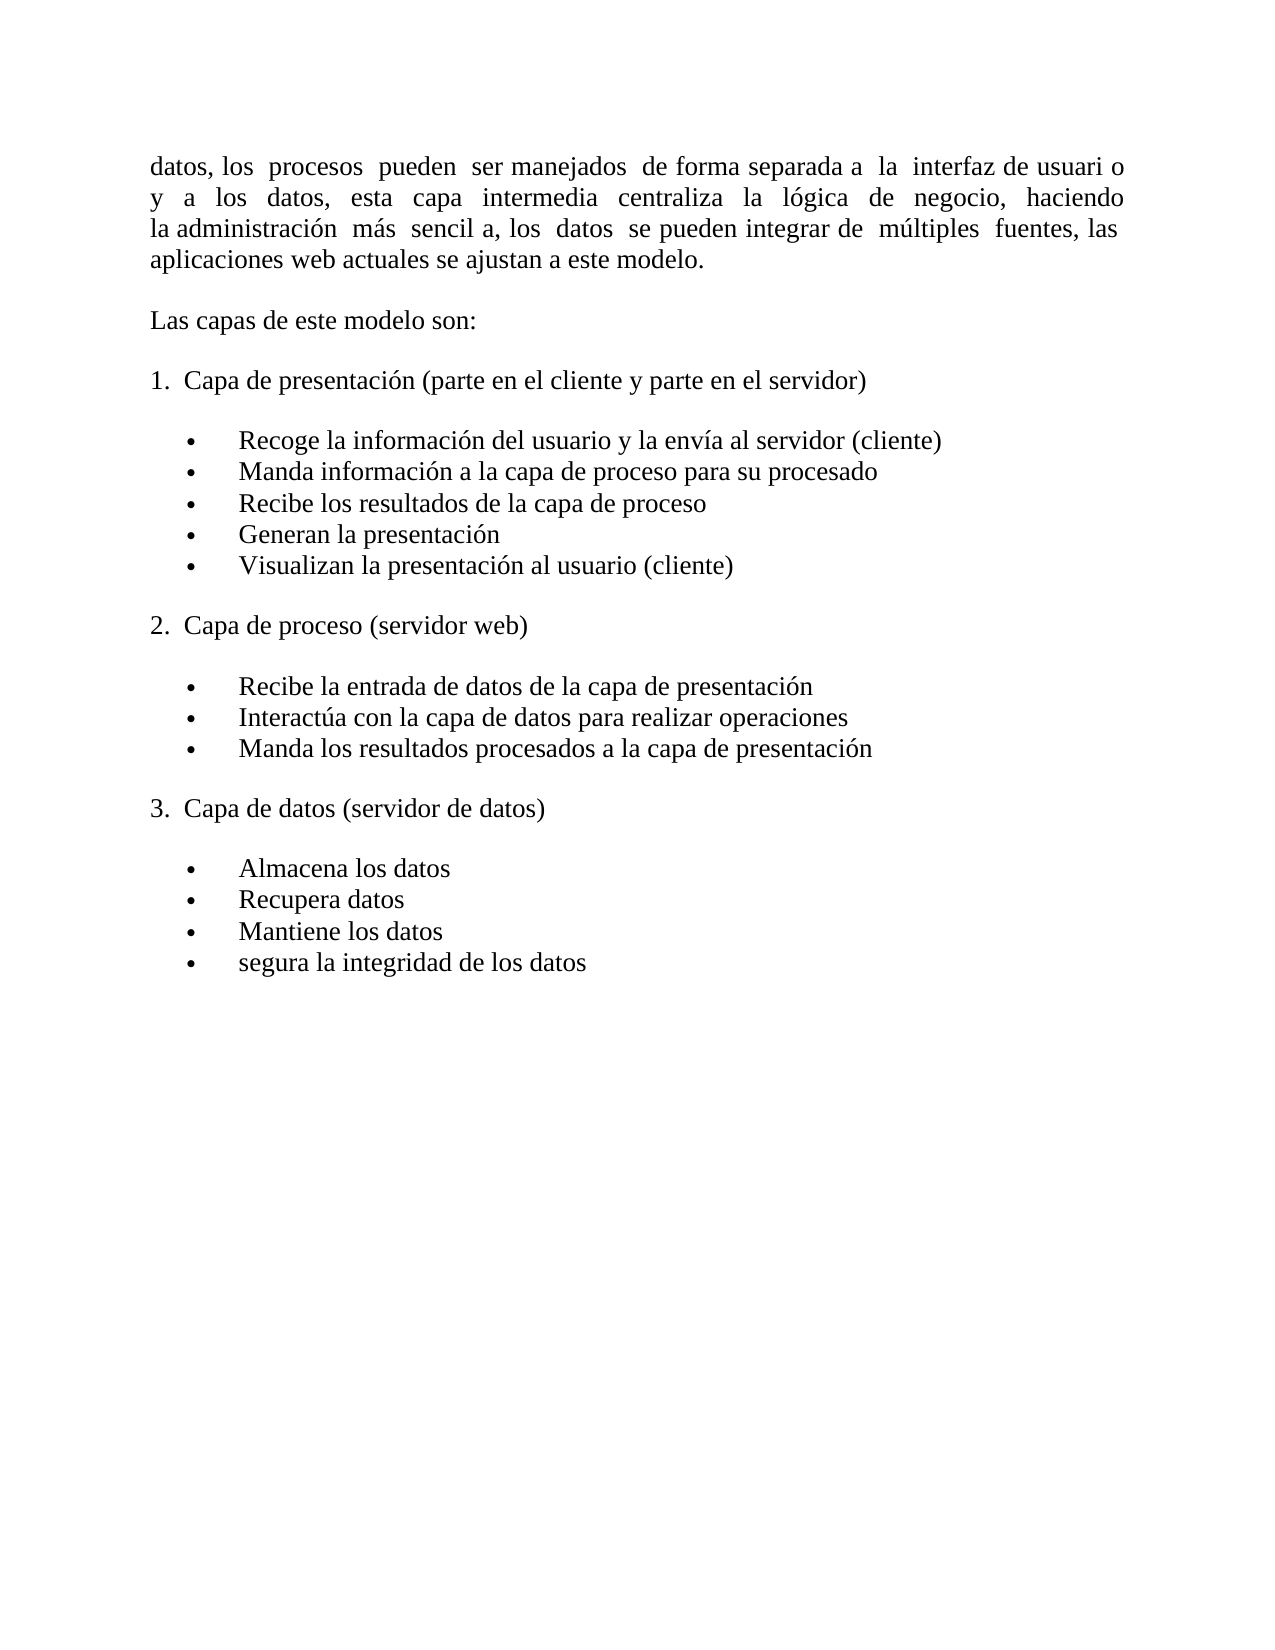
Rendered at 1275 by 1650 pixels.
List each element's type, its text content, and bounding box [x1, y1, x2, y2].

text Las capas de este modelo son: [150, 304, 1125, 335]
list Mantiene los datos [187, 915, 1125, 946]
text 1. Capa de presentación (parte en el cliente y parte en el servidor) [150, 364, 1125, 395]
list Interactúa con la capa de datos para realizar operaciones [187, 701, 1125, 732]
list Recibe los resultados de la capa de proceso [187, 487, 1125, 518]
list Recibe la entrada de datos de la capa de presentación [187, 669, 1125, 701]
list Manda información a la capa de proceso para su procesado [187, 456, 1125, 487]
list Visualizan la presentación al usuario (cliente) [187, 549, 1125, 580]
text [150, 150, 1125, 274]
list Manda los resultados procesados a la capa de presentación [187, 732, 1125, 763]
text 2. Capa de proceso (servidor web) [150, 609, 1125, 640]
list Recupera datos [187, 884, 1125, 915]
list Generan la presentación [187, 518, 1125, 549]
list segura la integridad de los datos [187, 946, 1125, 977]
text 3. Capa de datos (servidor de datos) [150, 792, 1125, 823]
list Almacena los datos [187, 852, 1125, 884]
list Recoge la información del usuario y la envía al servidor (cliente) [187, 424, 1125, 456]
